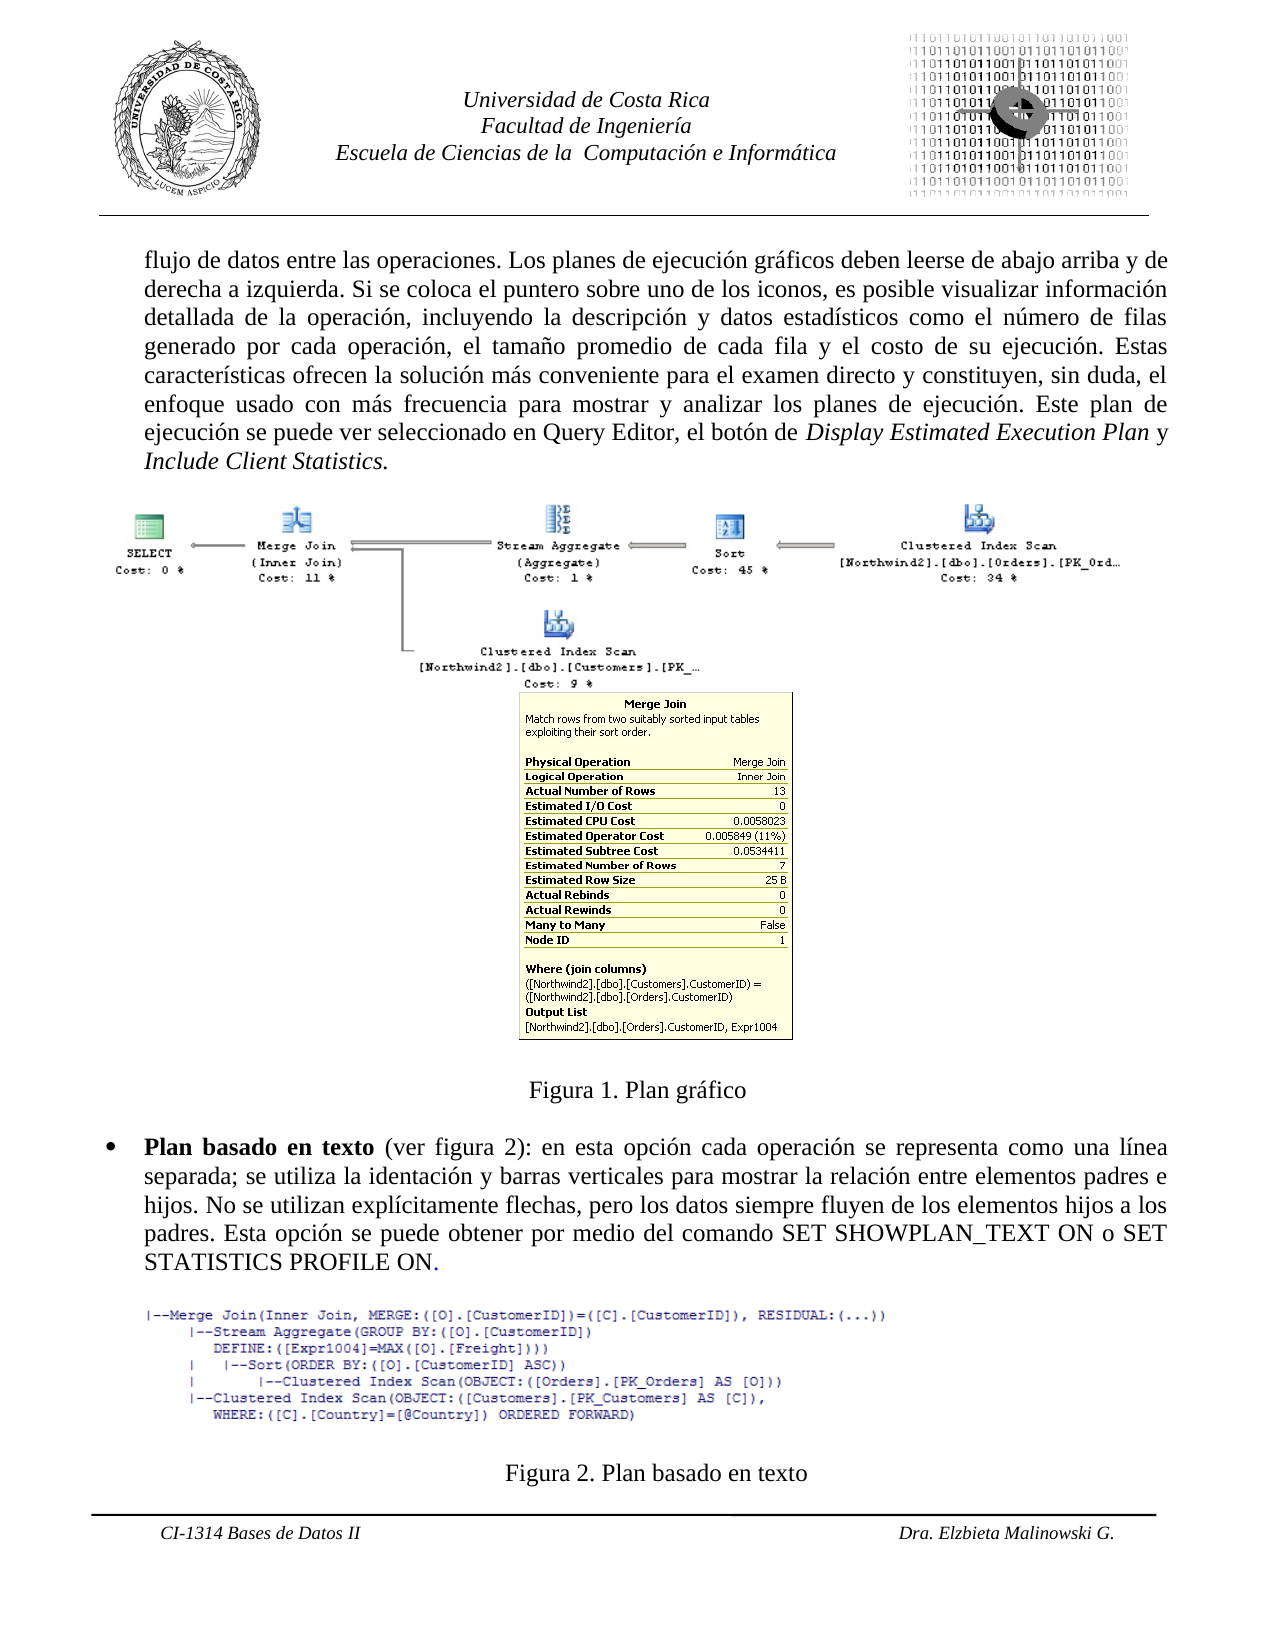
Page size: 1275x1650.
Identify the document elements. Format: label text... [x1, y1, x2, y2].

text Figura 2. Plan basado en texto [144, 1458, 1169, 1487]
picture [115, 503, 1121, 1046]
text Figura 1. Plan gráfico [106, 1075, 1169, 1103]
list Plan basado en texto (ver figura 2): en esta opción cada operación se representa como una línea separada; se utiliza la identación y barras verticales para mostrar la relación entre elementos padres e hijos. No se utilizan explícitamente flechas, pero los datos siempre fluyen de los elementos hijos a los padres. Esta opción se puede obtener por medio del comando SET SHOWPLAN_TEXT ON o SET STATISTICS PROFILE ON. [106, 1132, 1169, 1276]
picture [143, 1304, 899, 1430]
picture [903, 28, 1134, 201]
picture [106, 28, 272, 215]
